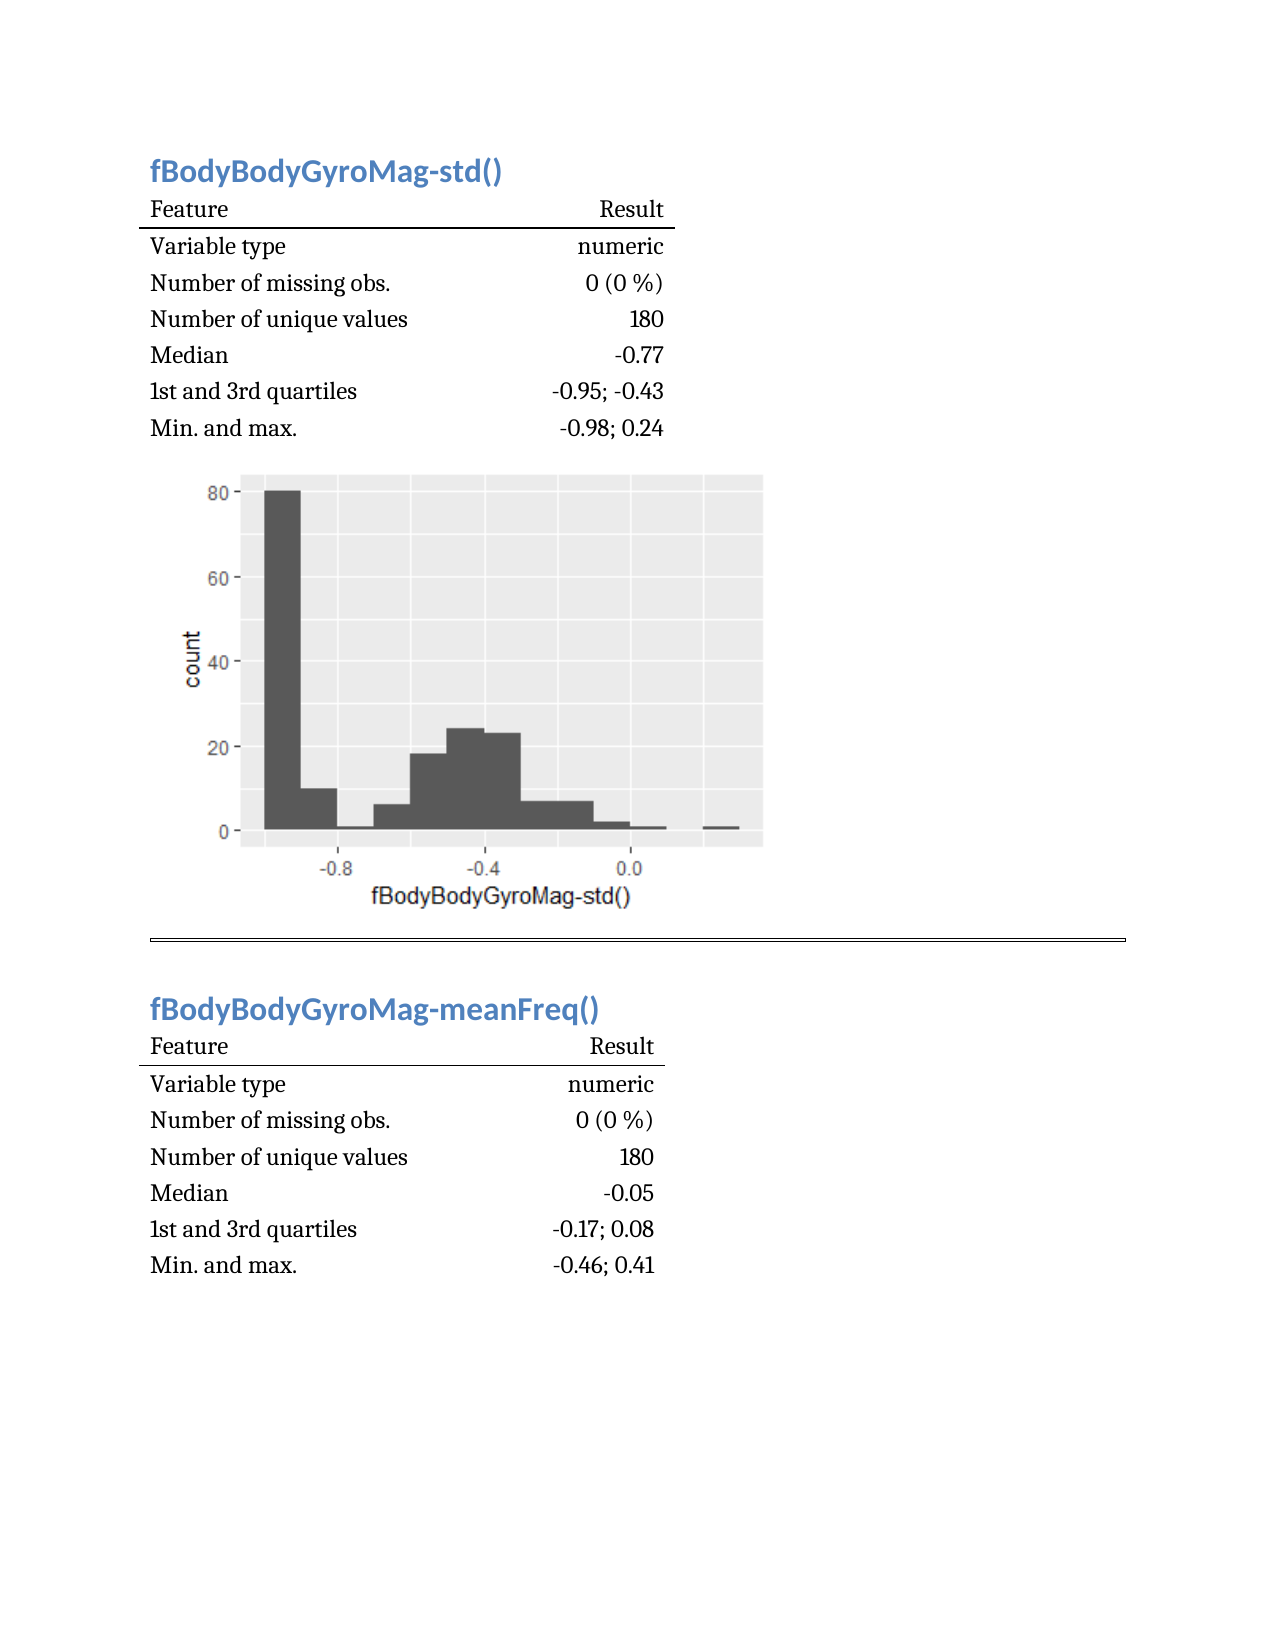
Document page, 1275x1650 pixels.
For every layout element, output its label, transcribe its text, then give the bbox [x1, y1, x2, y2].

table_cell Number of unique values [139, 1139, 490, 1175]
table_header Feature [139, 191, 487, 227]
table_cell -0.98; 0.24 [487, 410, 675, 446]
table_cell 0 (0 %) [490, 1103, 665, 1139]
table_cell Min. and max. [139, 1248, 490, 1284]
table_cell Median [139, 1175, 490, 1211]
subtitle fBodyBodyGyroMag-meanFreq() [150, 988, 1125, 1028]
table_cell Variable type [139, 1066, 490, 1103]
table_cell 180 [490, 1139, 665, 1175]
table_cell numeric [490, 1066, 665, 1103]
table_cell -0.46; 0.41 [490, 1248, 665, 1284]
table_cell 1st and 3rd quartiles [139, 374, 487, 410]
table_cell 180 [487, 301, 675, 337]
table_cell -0.05 [490, 1175, 665, 1211]
table_header Feature [139, 1029, 490, 1065]
table_cell numeric [487, 229, 675, 265]
table_cell -0.17; 0.08 [490, 1211, 665, 1248]
table_cell 0 (0 %) [487, 265, 675, 301]
table_cell Number of missing obs. [139, 265, 487, 301]
table_cell Number of missing obs. [139, 1103, 490, 1139]
table_cell Min. and max. [139, 410, 487, 446]
table_cell Variable type [139, 229, 487, 265]
picture [168, 464, 776, 920]
table_cell -0.95; -0.43 [487, 374, 675, 410]
table_cell Median [139, 337, 487, 373]
table_cell -0.77 [487, 337, 675, 373]
table_cell 1st and 3rd quartiles [139, 1211, 490, 1248]
table_header Result [490, 1029, 665, 1065]
table_header Result [487, 191, 675, 227]
table_cell Number of unique values [139, 301, 487, 337]
subtitle fBodyBodyGyroMag-std() [150, 150, 1125, 191]
